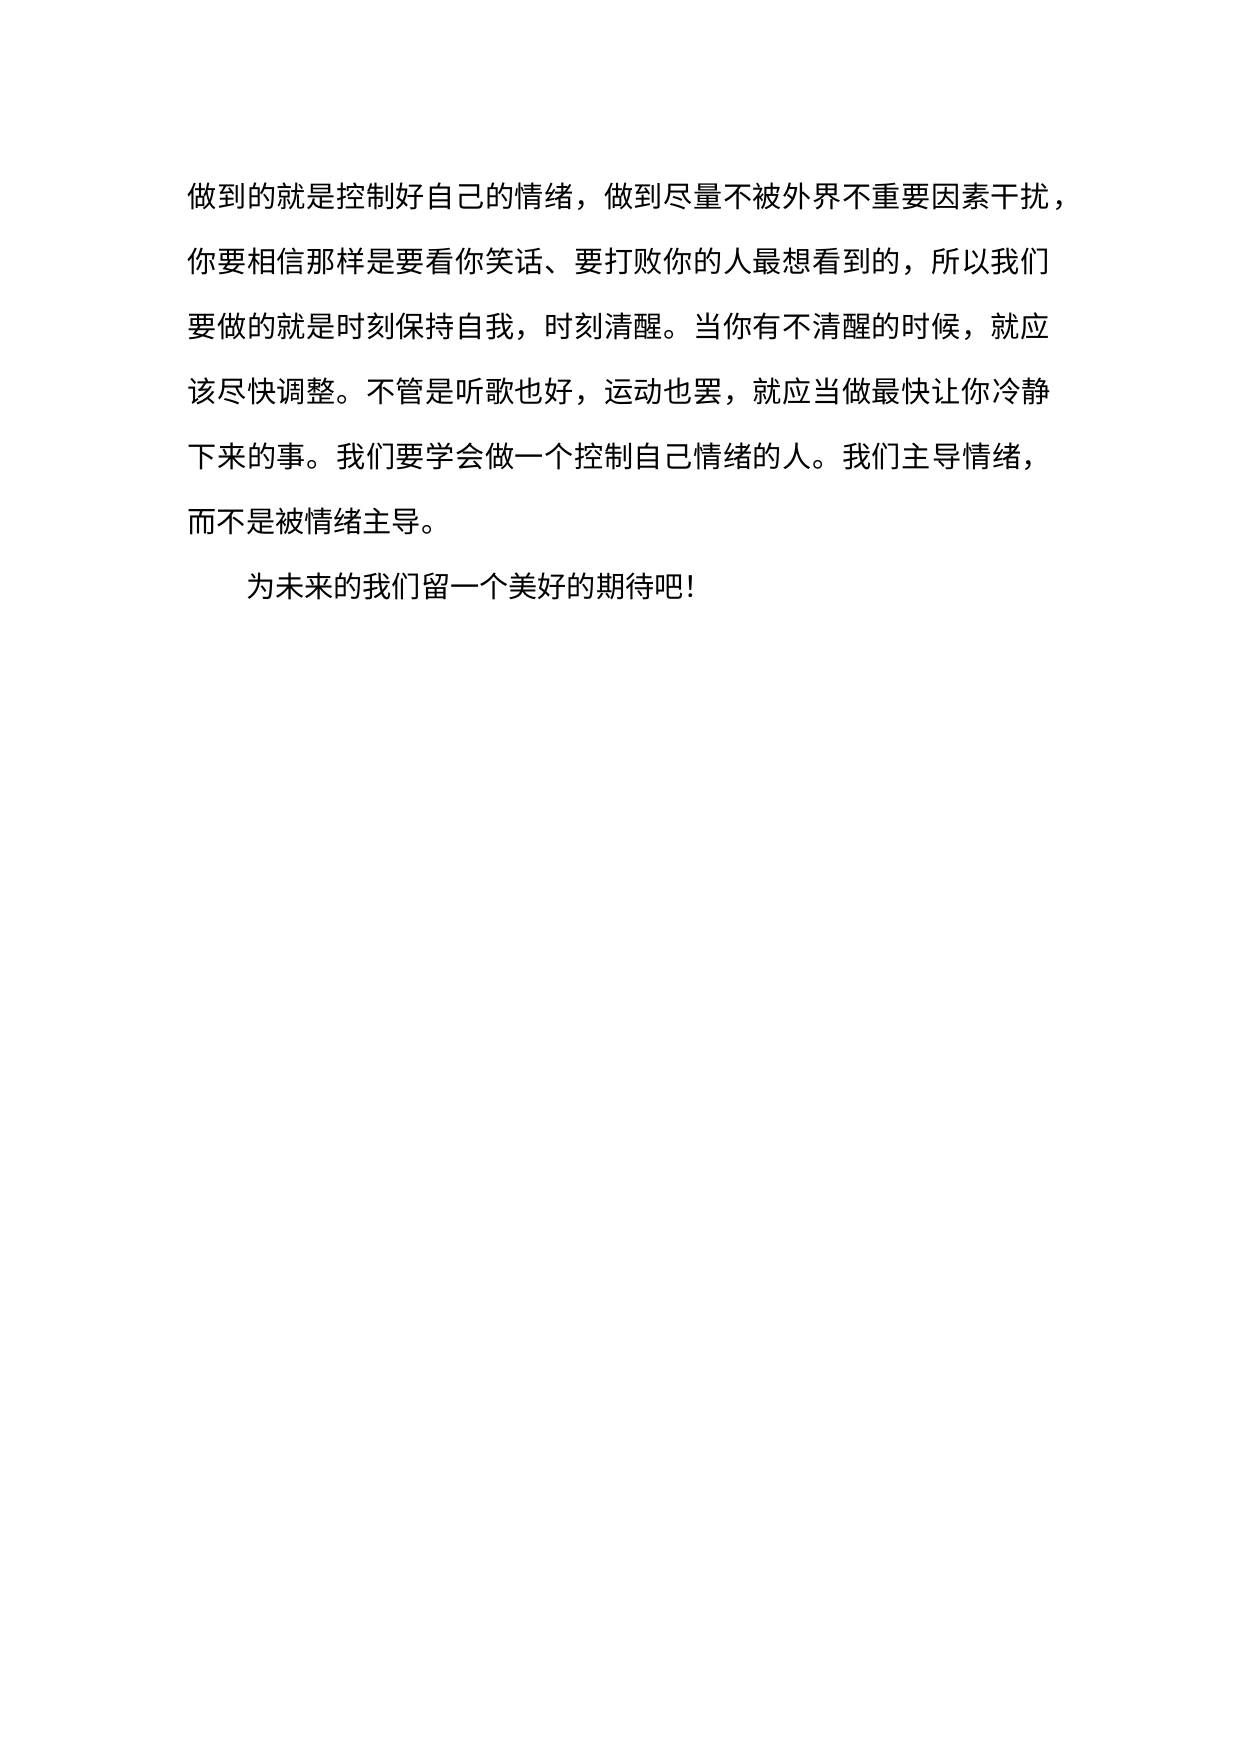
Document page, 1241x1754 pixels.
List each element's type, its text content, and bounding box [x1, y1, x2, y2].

text 为未来的我们留一个美好的期待吧！ [187, 552, 1053, 617]
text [187, 162, 1053, 552]
